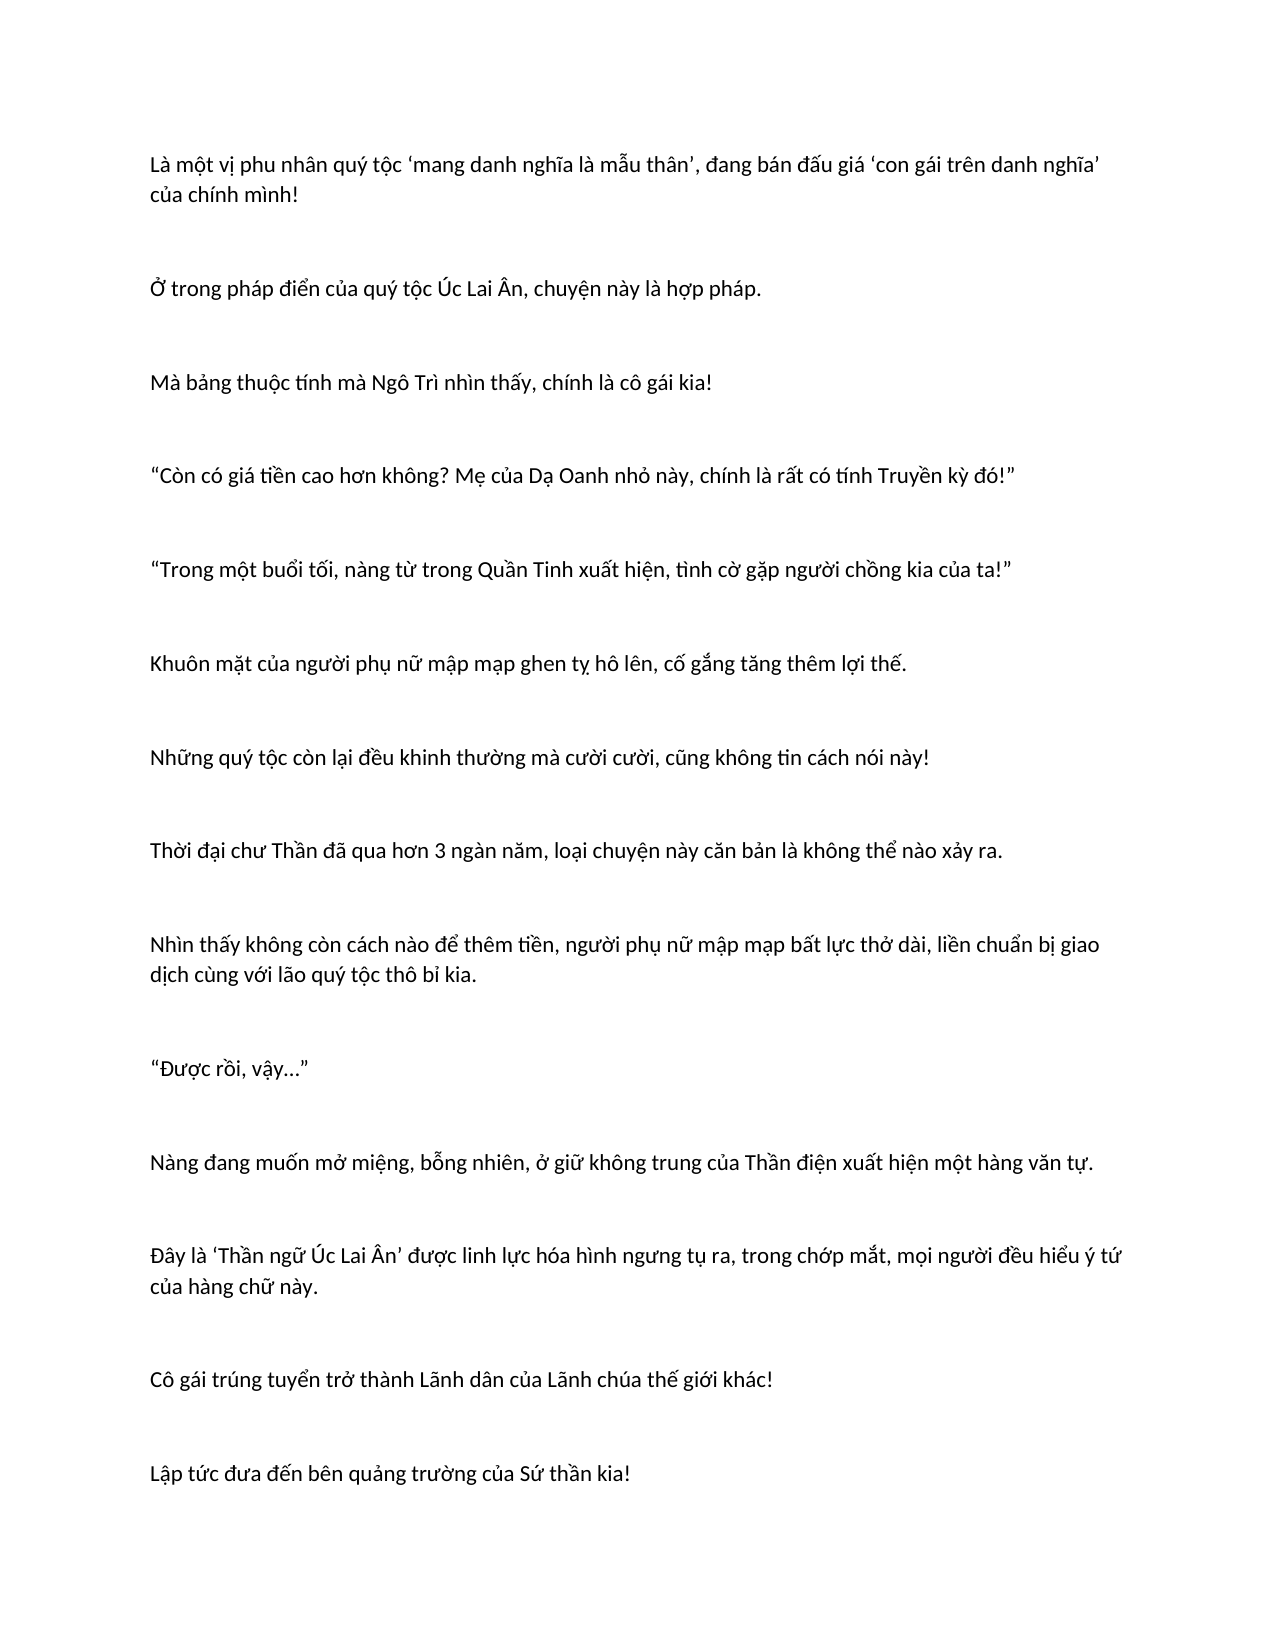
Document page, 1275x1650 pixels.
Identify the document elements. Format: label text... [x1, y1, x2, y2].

text Nàng đang muốn mở miệng, bỗng nhiên, ở giữ không trung của Thần điện xuất hiện một hàng văn tự. [150, 1148, 1125, 1176]
text Lập tức đưa đến bên quảng trường của Sứ thần kia! [150, 1459, 1125, 1487]
text Khuôn mặt của người phụ nữ mập mạp ghen tỵ hô lên, cố gắng tăng thêm lợi thế. [150, 649, 1125, 677]
text “Được rồi, vậy…” [150, 1054, 1125, 1082]
text Ở trong pháp điển của quý tộc Úc Lai Ân, chuyện này là hợp pháp. [150, 274, 1125, 302]
text “Còn có giá tiền cao hơn không? Mẹ của Dạ Oanh nhỏ này, chính là rất có tính Truyền kỳ đó!” [150, 461, 1125, 489]
text Đây là ‘Thần ngữ Úc Lai Ân’ được linh lực hóa hình ngưng tụ ra, trong chớp mắt, mọi người đều hiểu ý tứ của hàng chữ này. [150, 1242, 1125, 1300]
text Cô gái trúng tuyển trở thành Lãnh dân của Lãnh chúa thế giới khác! [150, 1366, 1125, 1394]
text Mà bảng thuộc tính mà Ngô Trì nhìn thấy, chính là cô gái kia! [150, 368, 1125, 396]
text Thời đại chư Thần đã qua hơn 3 ngàn năm, loại chuyện này căn bản là không thể nào xảy ra. [150, 836, 1125, 864]
text Là một vị phu nhân quý tộc ‘mang danh nghĩa là mẫu thân’, đang bán đấu giá ‘con gái trên danh nghĩa’ của chính mình! [150, 150, 1125, 208]
text Nhìn thấy không còn cách nào để thêm tiền, người phụ nữ mập mạp bất lực thở dài, liền chuẩn bị giao dịch cùng với lão quý tộc thô bỉ kia. [150, 930, 1125, 988]
text Những quý tộc còn lại đều khinh thường mà cười cười, cũng không tin cách nói này! [150, 743, 1125, 771]
text “Trong một buổi tối, nàng từ trong Quần Tinh xuất hiện, tình cờ gặp người chồng kia của ta!” [150, 555, 1125, 583]
